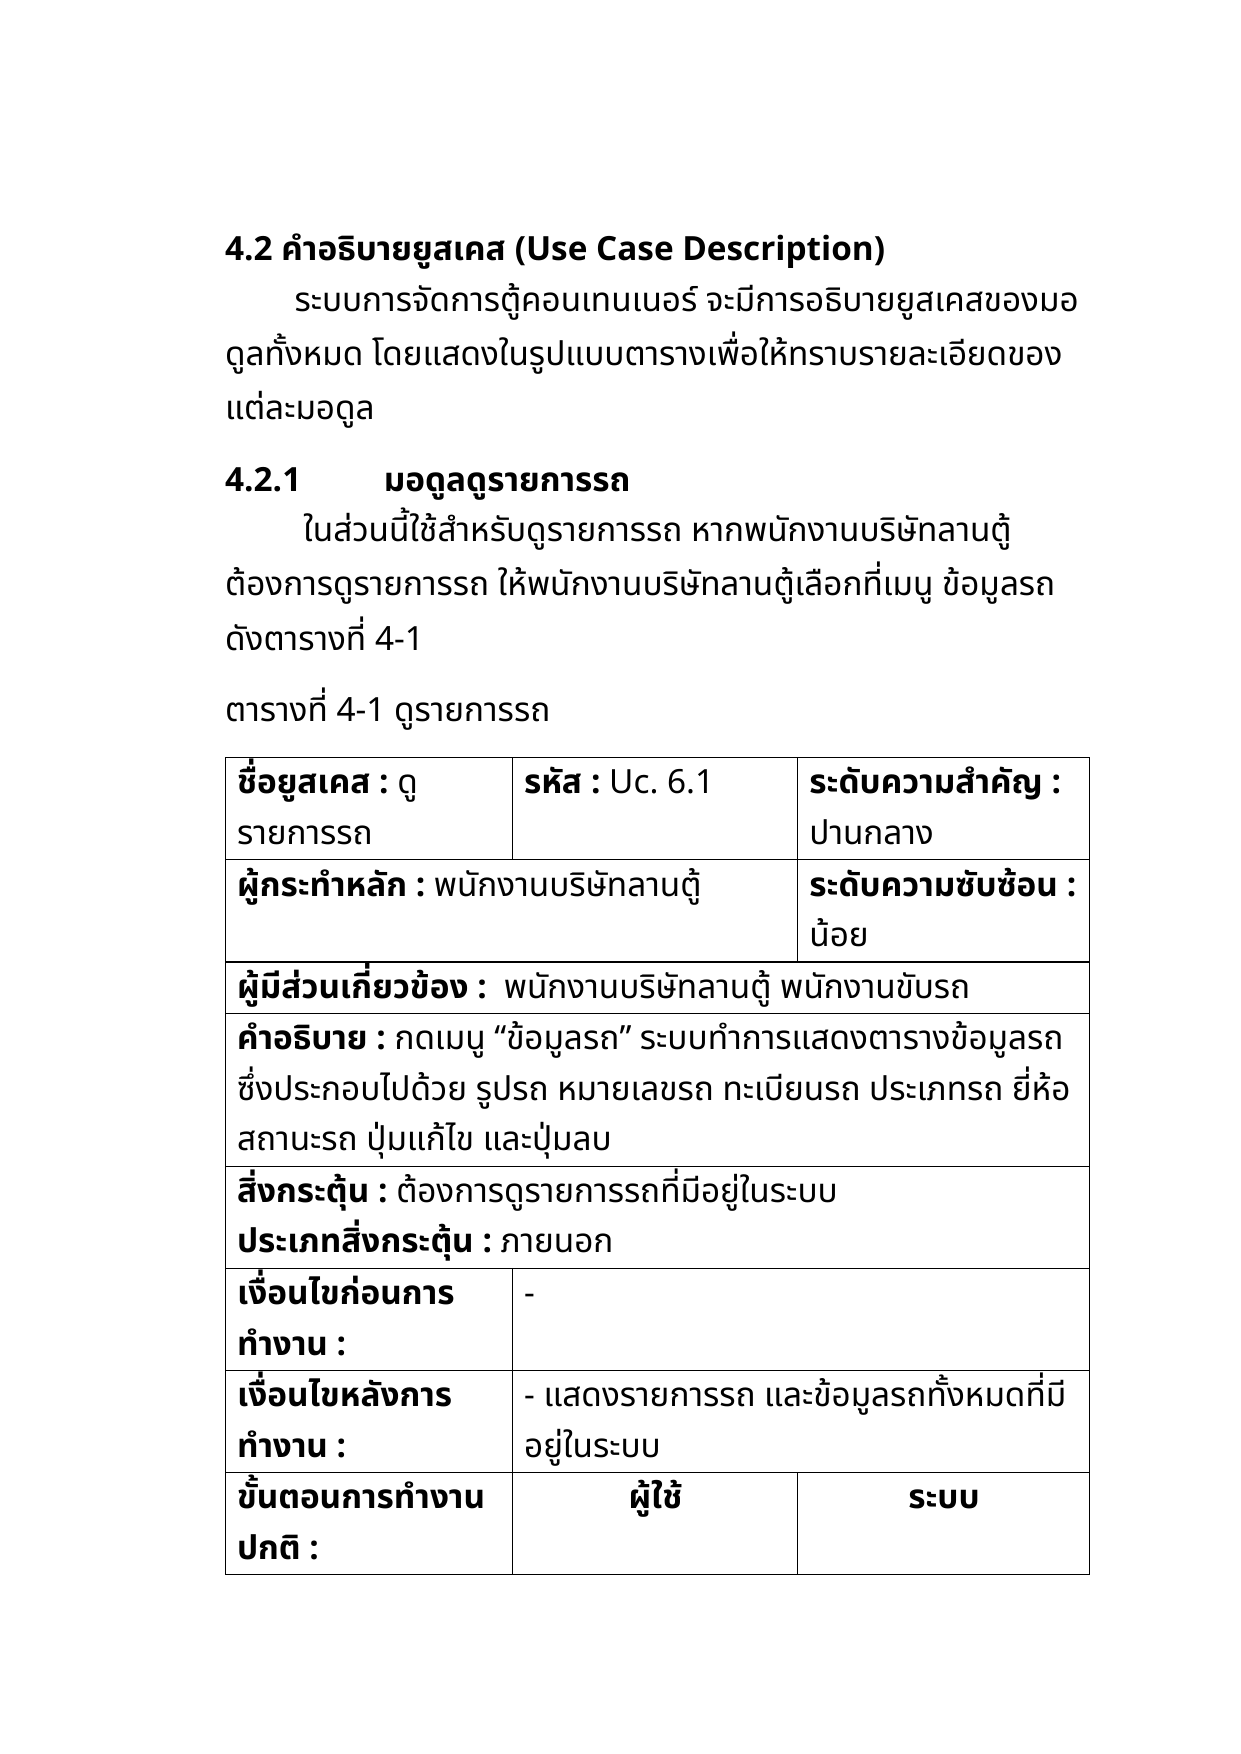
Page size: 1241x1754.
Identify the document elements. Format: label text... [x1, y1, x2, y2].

table_cell ผู้กระทำหลัก : พนักงานบริษัทลานตู้ [226, 860, 797, 961]
table_cell คำอธิบาย : กดเมนู “ข้อมูลรถ” ระบบทำการแสดงตารางข้อมูลรถ ซึ่งประกอบไปด้วย รูปรถ หมายเลขรถ ทะเบียนรถ ประเภทรถ ยี่ห้อ สถานะรถ ปุ่มแก้ไข และปุ่มลบ [226, 1014, 1089, 1166]
table_header รหัส : Uc. 6.1 [513, 758, 797, 859]
table_header ระดับความสำคัญ : ปานกลาง [798, 758, 1089, 859]
table_cell ระดับความซับซ้อน : น้อย [798, 860, 1089, 961]
table_cell - [513, 1269, 1089, 1370]
table_cell สิ่งกระตุ้น : ต้องการดูรายการรถที่มีอยู่ในระบบ ประเภทสิ่งกระตุ้น : ภายนอก [226, 1167, 1089, 1268]
subtitle 4.2 คำอธิบายยูสเคส (Use Case Description) [225, 225, 1090, 276]
table_cell ผู้ใช้ [513, 1473, 797, 1574]
text ระบบการจัดการตู้คอนเทนเนอร์ จะมีการอธิบายยูสเคสของมอดูลทั้งหมด โดยแสดงในรูปแบบตารางเพื่อให้ทราบรายละเอียดของแต่ละมอดูล [225, 276, 1090, 435]
table_cell ผู้มีส่วนเกี่ยวข้อง : พนักงานบริษัทลานตู้ พนักงานขับรถ [226, 963, 1089, 1013]
table_cell เงื่อนไขก่อนการทำงาน : [226, 1269, 512, 1370]
table_cell เงื่อนไขหลังการทำงาน : [226, 1371, 512, 1472]
text ในส่วนนี้ใช้สำหรับดูรายการรถ หากพนักงานบริษัทลานตู้ต้องการดูรายการรถ ให้พนักงานบริษัทลานตู้เลือกที่เมนู ข้อมูลรถ ดังตารางที่ 4-1 [225, 506, 1090, 665]
table_cell ขั้นตอนการทำงานปกติ : [226, 1473, 512, 1574]
text ตารางที่ 4-1 ดูรายการรถ [225, 686, 1090, 737]
table_header ชื่อยูสเคส : ดูรายการรถ [226, 758, 512, 859]
table_cell ระบบ [798, 1473, 1089, 1574]
subtitle 4.2.1 มอดูลดูรายการรถ [225, 455, 1090, 506]
table_cell - แสดงรายการรถ และข้อมูลรถทั้งหมดที่มีอยู่ในระบบ [513, 1371, 1089, 1472]
